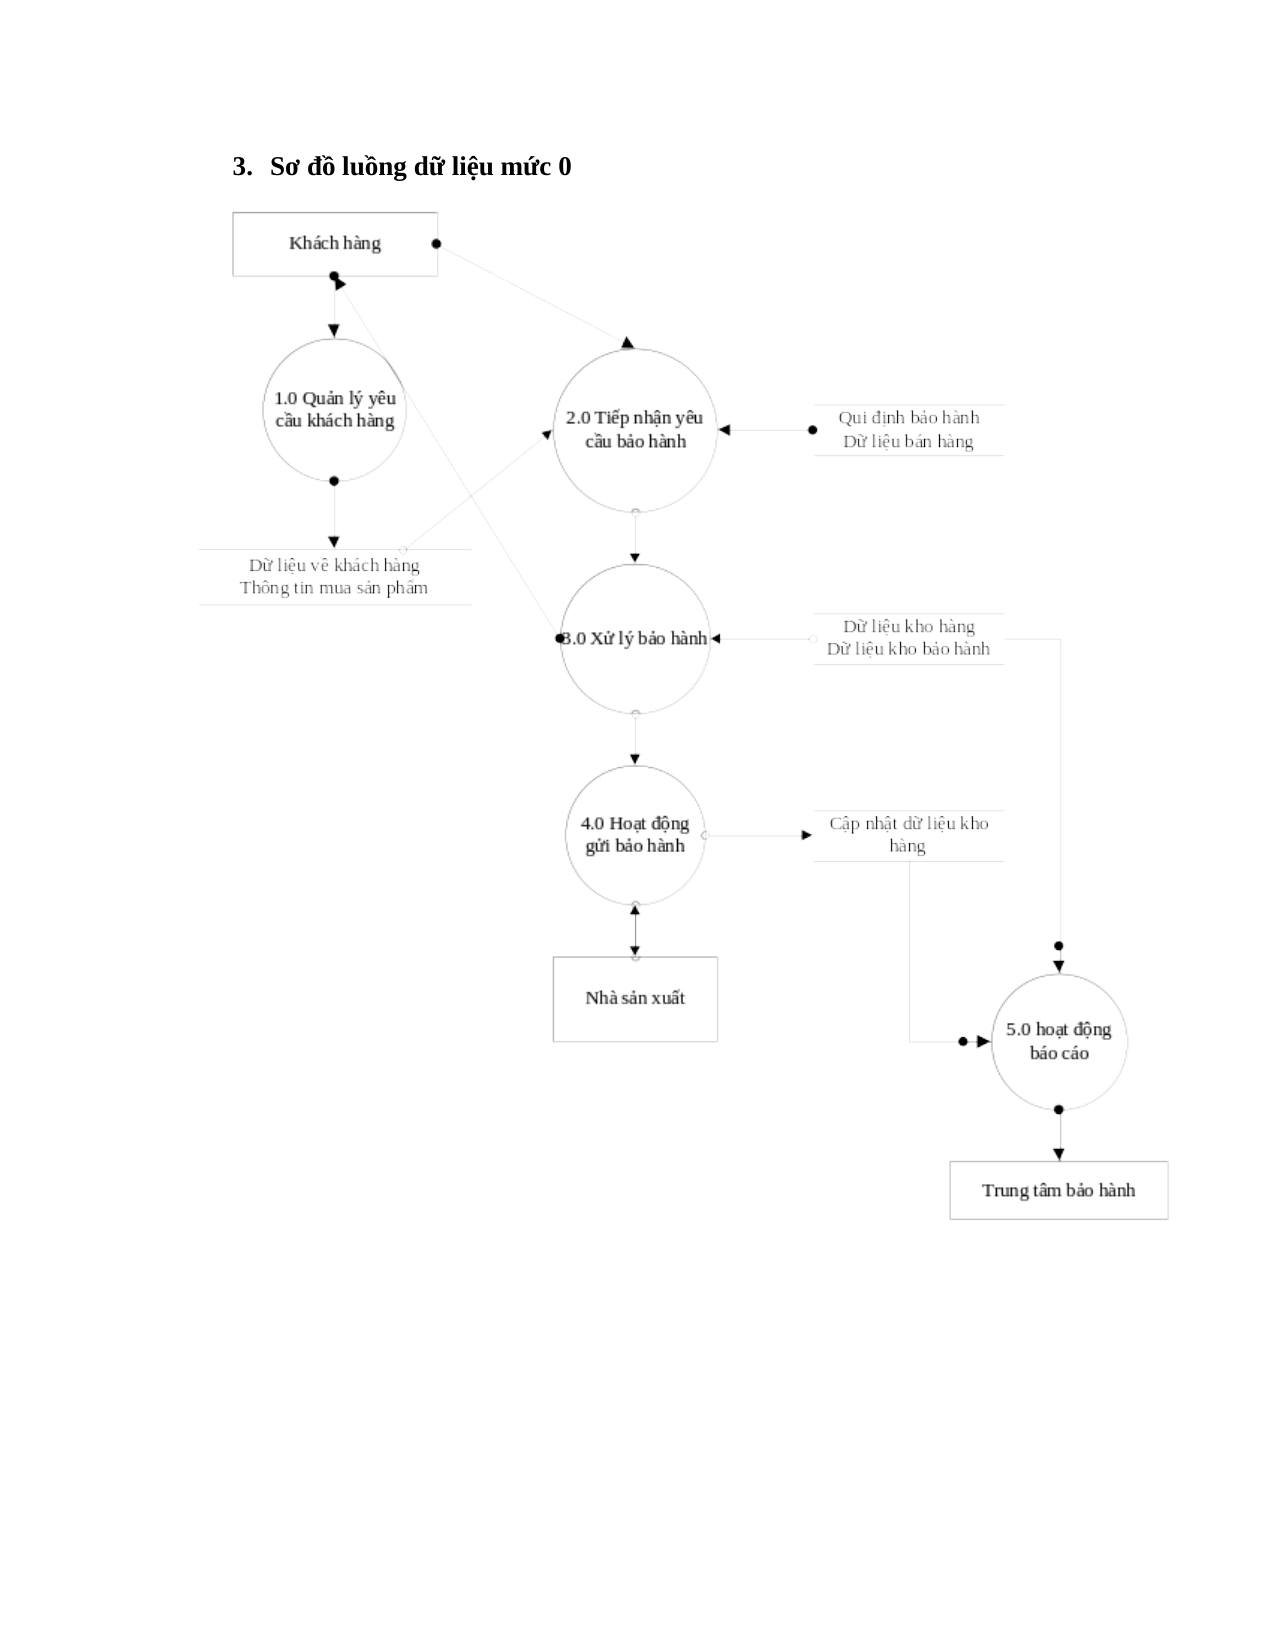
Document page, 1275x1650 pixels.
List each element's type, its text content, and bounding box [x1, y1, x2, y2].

subtitle Sơ đồ luồng dữ liệu mức 0 [232, 150, 1125, 181]
